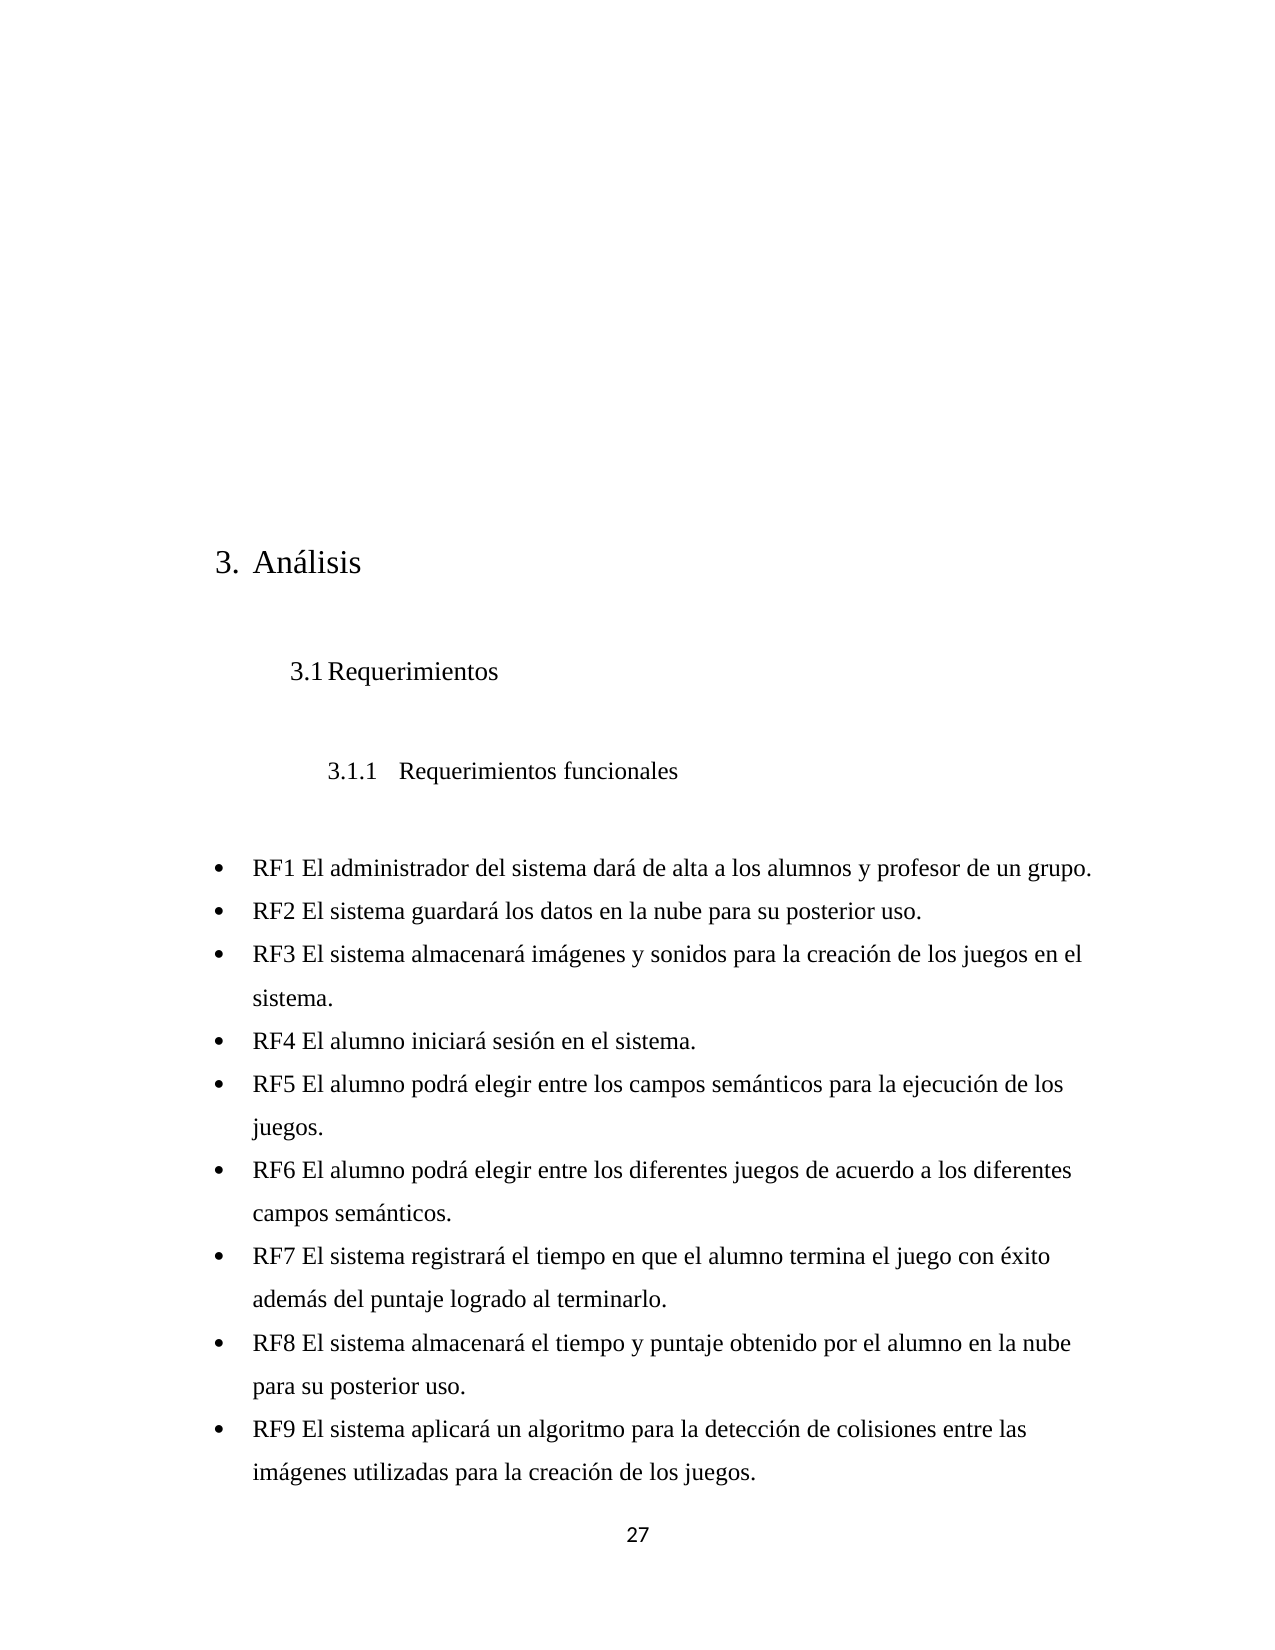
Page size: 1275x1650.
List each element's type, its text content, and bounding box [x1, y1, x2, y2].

list RF1 El administrador del sistema dará de alta a los alumnos y profesor de un grupo. [215, 853, 1098, 882]
list RF4 El alumno iniciará sesión en el sistema. [215, 1026, 1098, 1054]
list RF7 El sistema registrará el tiempo en que el alumno termina el juego con éxito además del puntaje logrado al terminarlo. [215, 1241, 1098, 1313]
subtitle Análisis [215, 543, 1098, 581]
list RF9 El sistema aplicará un algoritmo para la detección de colisiones entre las imágenes utilizadas para la creación de los juegos. [215, 1414, 1098, 1486]
subtitle Requerimientos funcionales [327, 756, 1098, 784]
subtitle Requerimientos [290, 654, 1098, 686]
list RF8 El sistema almacenará el tiempo y puntaje obtenido por el alumno en la nube para su posterior uso. [215, 1328, 1098, 1399]
list RF5 El alumno podrá elegir entre los campos semánticos para la ejecución de los juegos. [215, 1069, 1098, 1141]
list RF3 El sistema almacenará imágenes y sonidos para la creación de los juegos en el sistema. [215, 939, 1098, 1011]
list RF6 El alumno podrá elegir entre los diferentes juegos de acuerdo a los diferentes campos semánticos. [215, 1155, 1098, 1227]
list RF2 El sistema guardará los datos en la nube para su posterior uso. [215, 896, 1098, 925]
